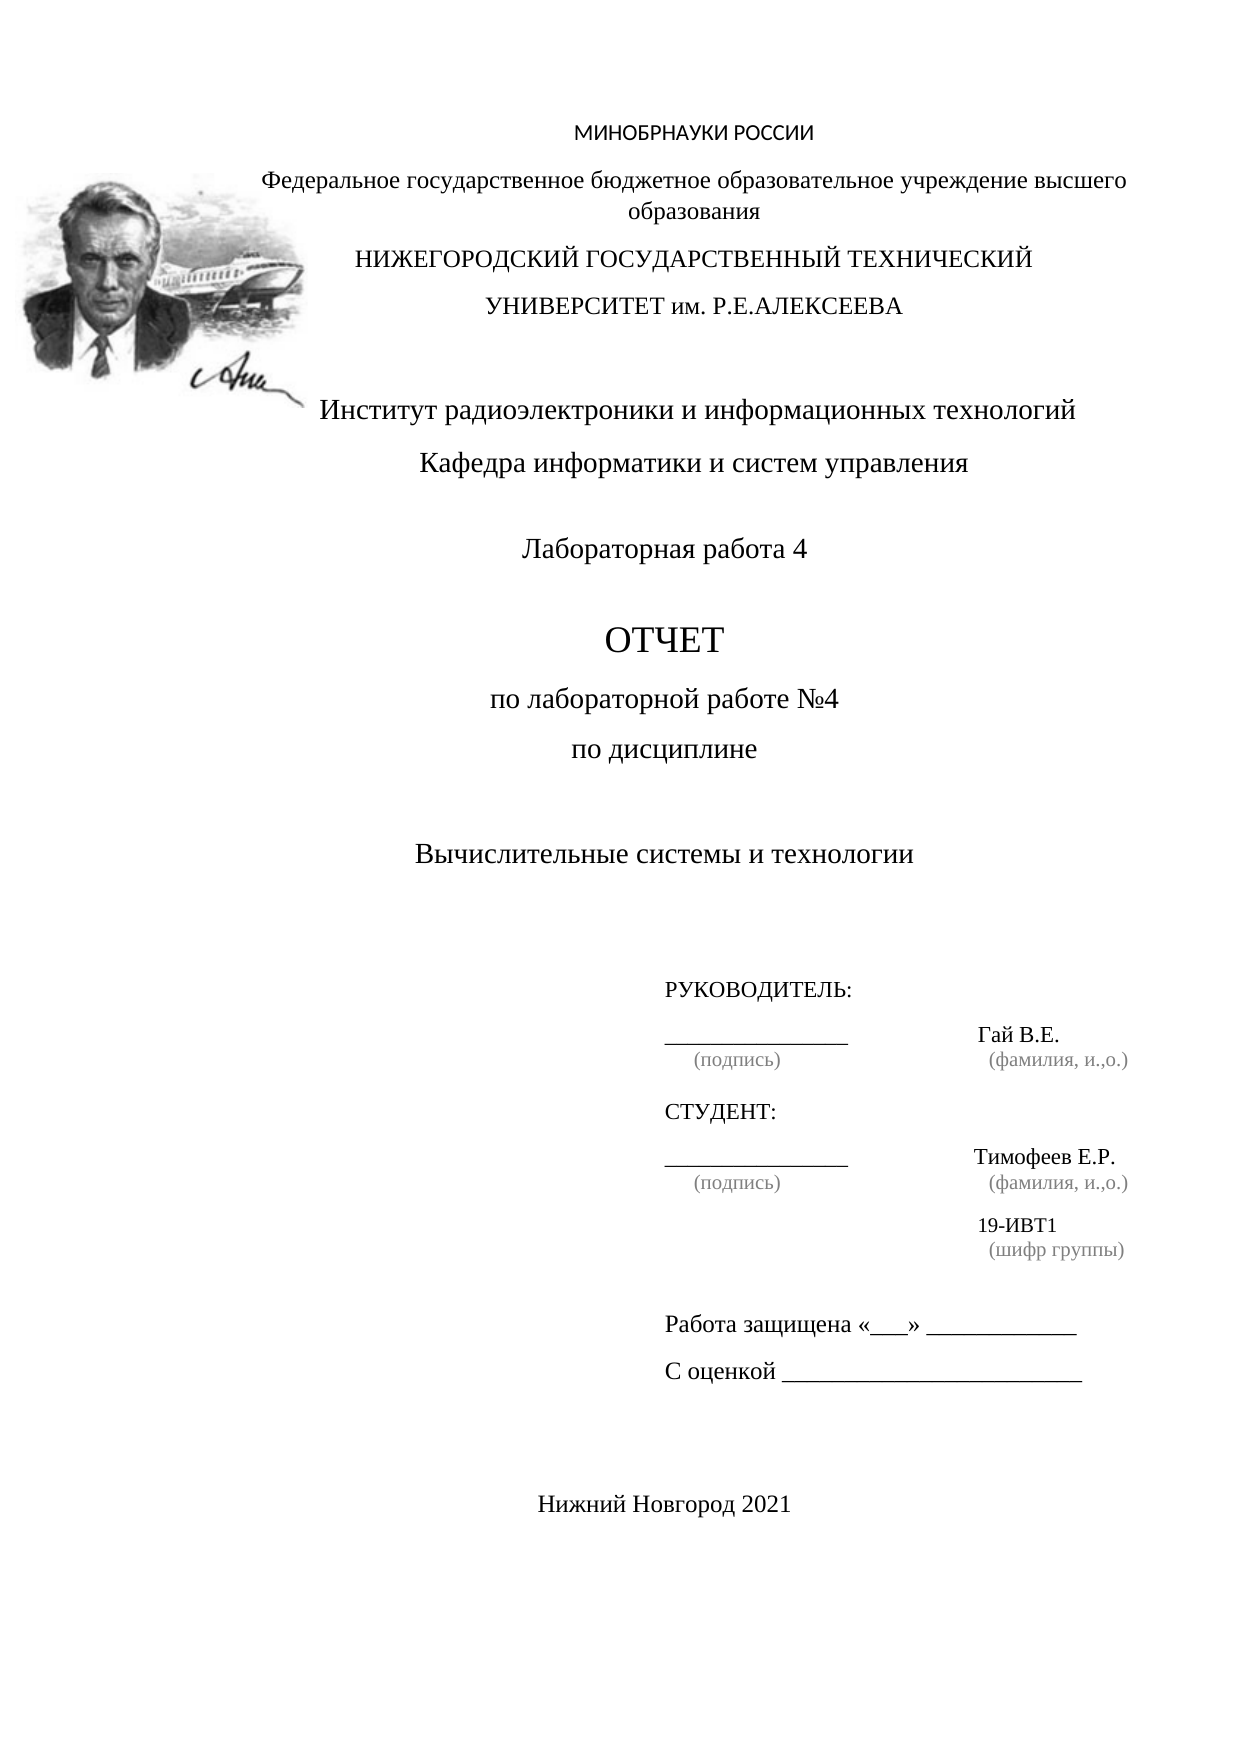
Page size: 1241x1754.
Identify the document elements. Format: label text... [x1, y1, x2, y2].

text Вычислительные системы и технологии [177, 837, 1152, 870]
text (подпись) (фамилия, и.,о.) [664, 1047, 1152, 1071]
text Нижний Новгород 2021 [177, 1489, 1152, 1518]
text ________________ Гай В.Е. [664, 1021, 1152, 1047]
text МИНОБРНАУКИ РОССИИ [236, 118, 1152, 146]
text Работа защищена «___» ____________ [664, 1309, 1152, 1337]
text Институт радиоэлектроники и информационных технологий [236, 392, 1152, 426]
text РУКОВОДИТЕЛЬ: [664, 976, 1152, 1002]
text Лабораторная работа 4 [177, 531, 1152, 565]
text (подпись) (фамилия, и.,о.) [664, 1170, 1152, 1194]
text С оценкой ________________________ [664, 1356, 1152, 1385]
text (шифр группы) [664, 1237, 1152, 1261]
text ОТЧЕТ [177, 617, 1152, 661]
text Федеральное государственное бюджетное образовательное учреждение высшего образования [236, 165, 1152, 225]
text Кафедра информатики и систем управления [236, 445, 1152, 478]
text УНИВЕРСИТЕТ им. Р.Е.АЛЕКСЕЕВА [236, 291, 1152, 320]
text НИЖЕГОРОДСКИЙ ГОСУДАРСТВЕННЫЙ ТЕХНИЧЕСКИЙ [236, 244, 1152, 272]
text по дисциплине [177, 731, 1152, 764]
text ________________ Тимофеев Е.Р. [664, 1143, 1152, 1170]
text СТУДЕНТ: [664, 1098, 1152, 1124]
text по лабораторной работе №4 [177, 681, 1152, 714]
text 19-ИВТ1 [664, 1213, 1152, 1237]
